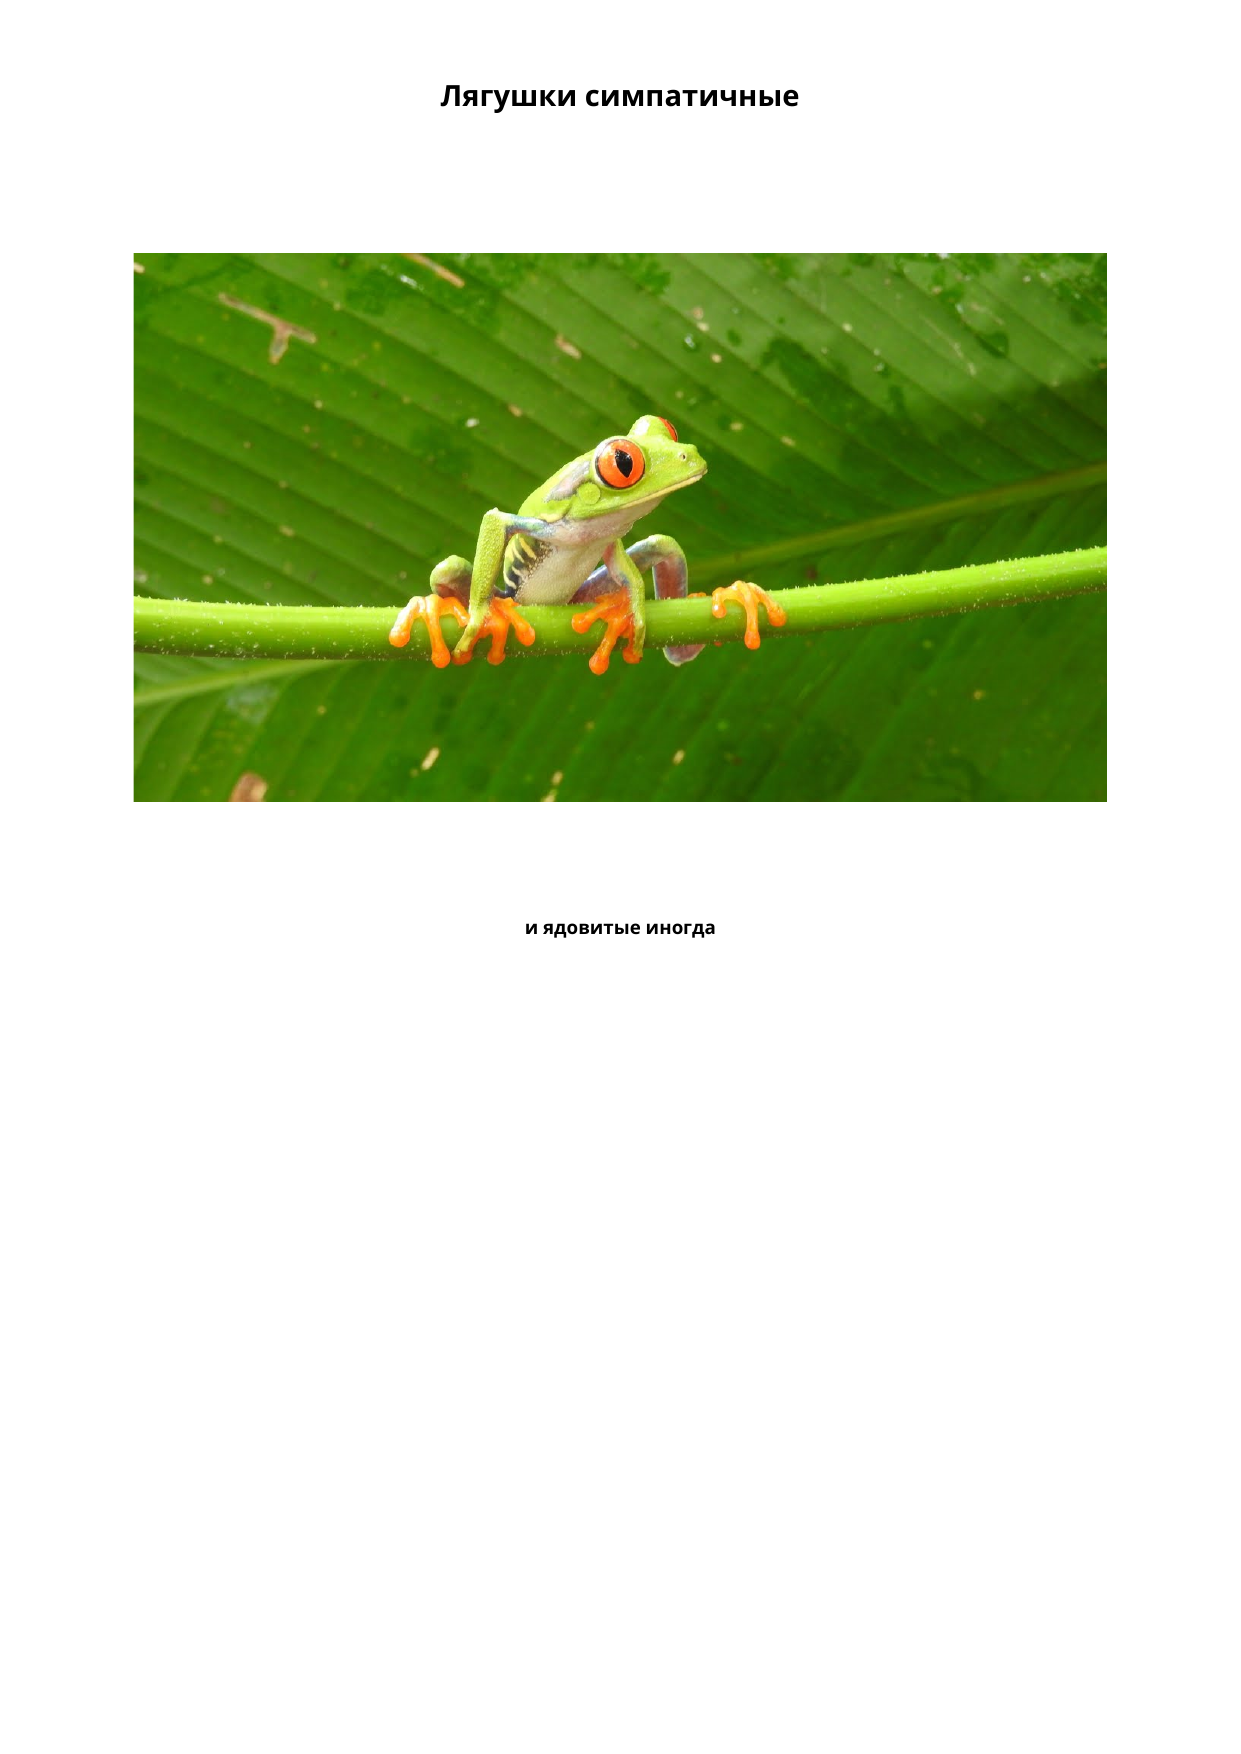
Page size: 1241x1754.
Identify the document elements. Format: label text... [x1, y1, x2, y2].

picture [133, 253, 1107, 802]
text Лягушки симпатичные [75, 75, 1165, 115]
text и ядовитые иногда [75, 914, 1165, 940]
